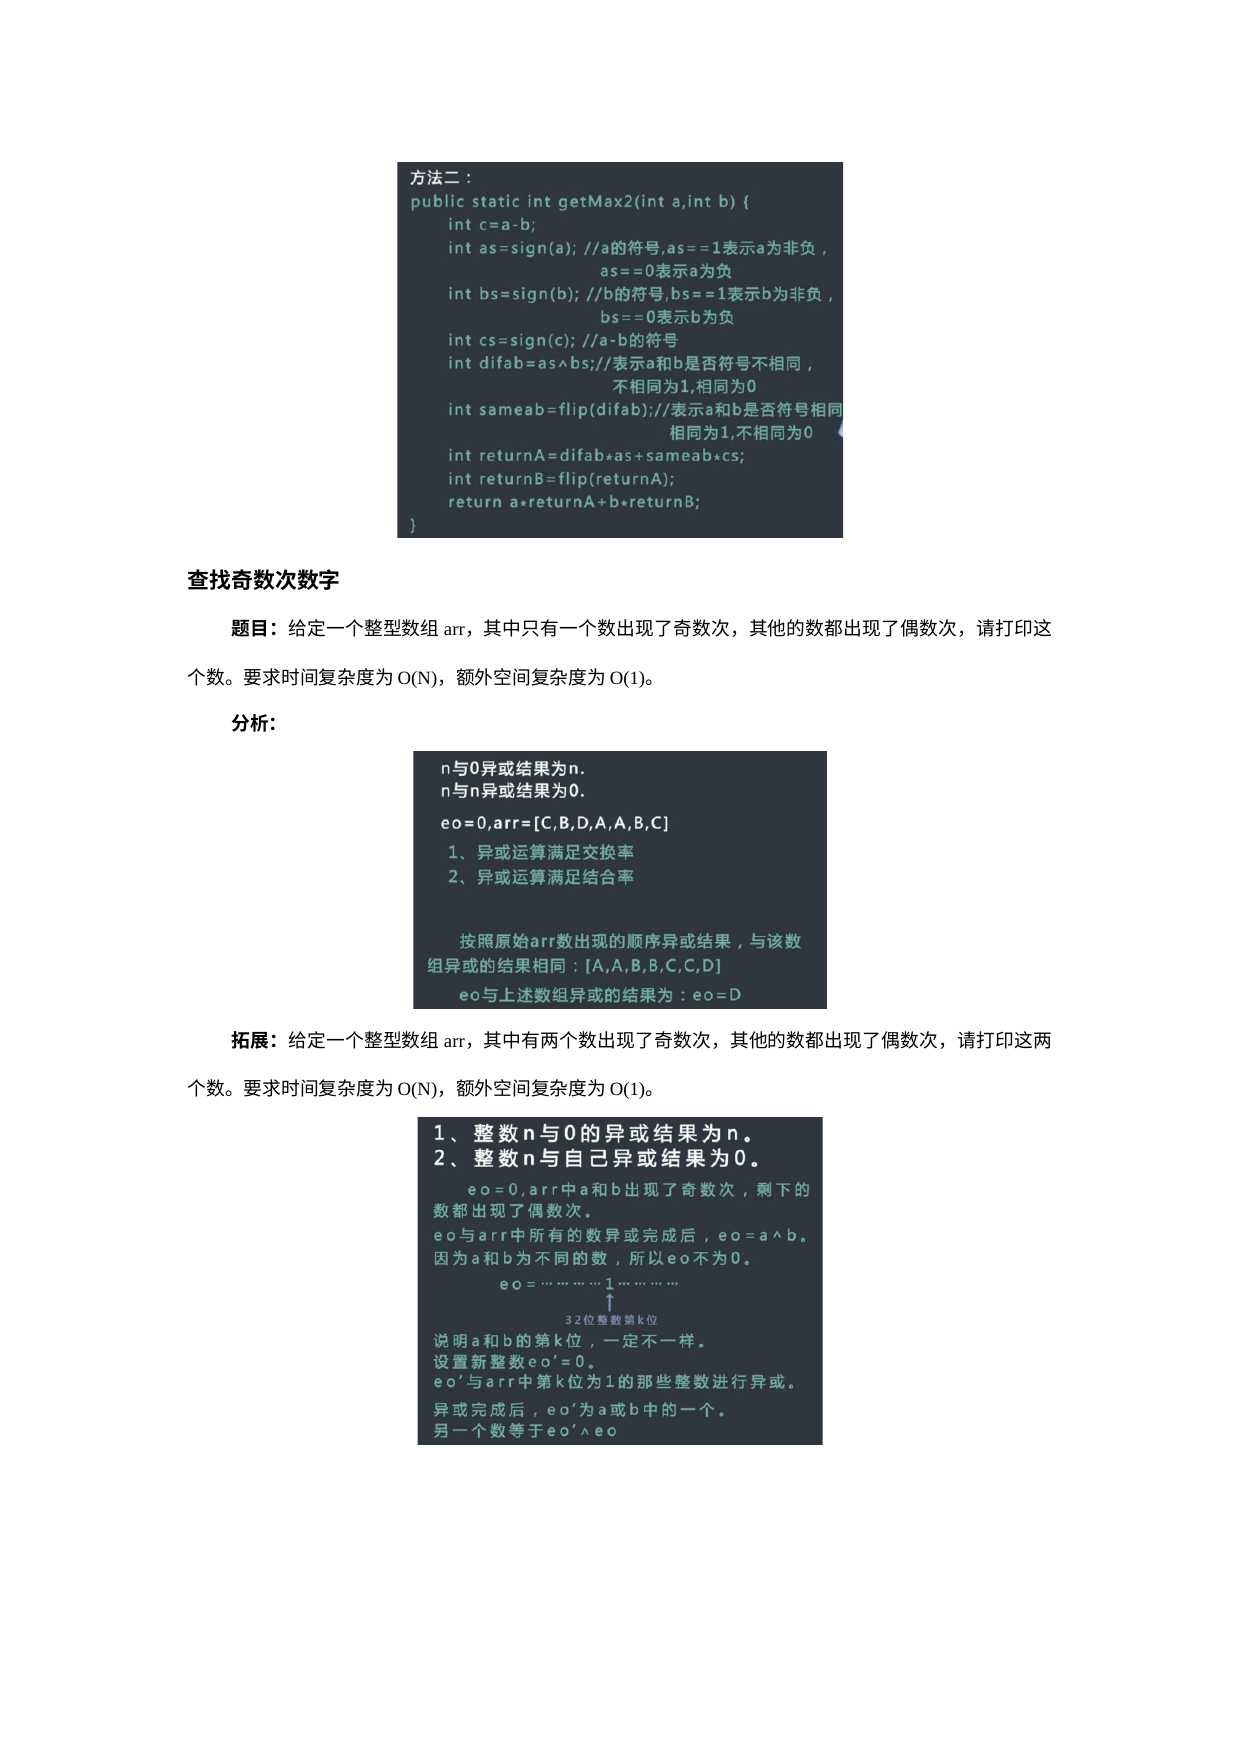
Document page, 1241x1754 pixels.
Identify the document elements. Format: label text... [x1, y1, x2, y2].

picture [397, 162, 844, 538]
text 拓展：给定一个整型数组arr，其中有两个数出现了奇数次，其他的数都出现了偶数次，请打印这两个数。要求时间复杂度为O(N)，额外空间复杂度为O(1)。 [187, 1023, 1053, 1104]
text 分析： [187, 706, 1053, 738]
subtitle 查找奇数次数字 [187, 563, 1053, 595]
picture [413, 751, 827, 1009]
text 题目：给定一个整型数组arr，其中只有一个数出现了奇数次，其他的数都出现了偶数次，请打印这个数。要求时间复杂度为O(N)，额外空间复杂度为O(1)。 [187, 611, 1053, 692]
picture [417, 1117, 823, 1445]
